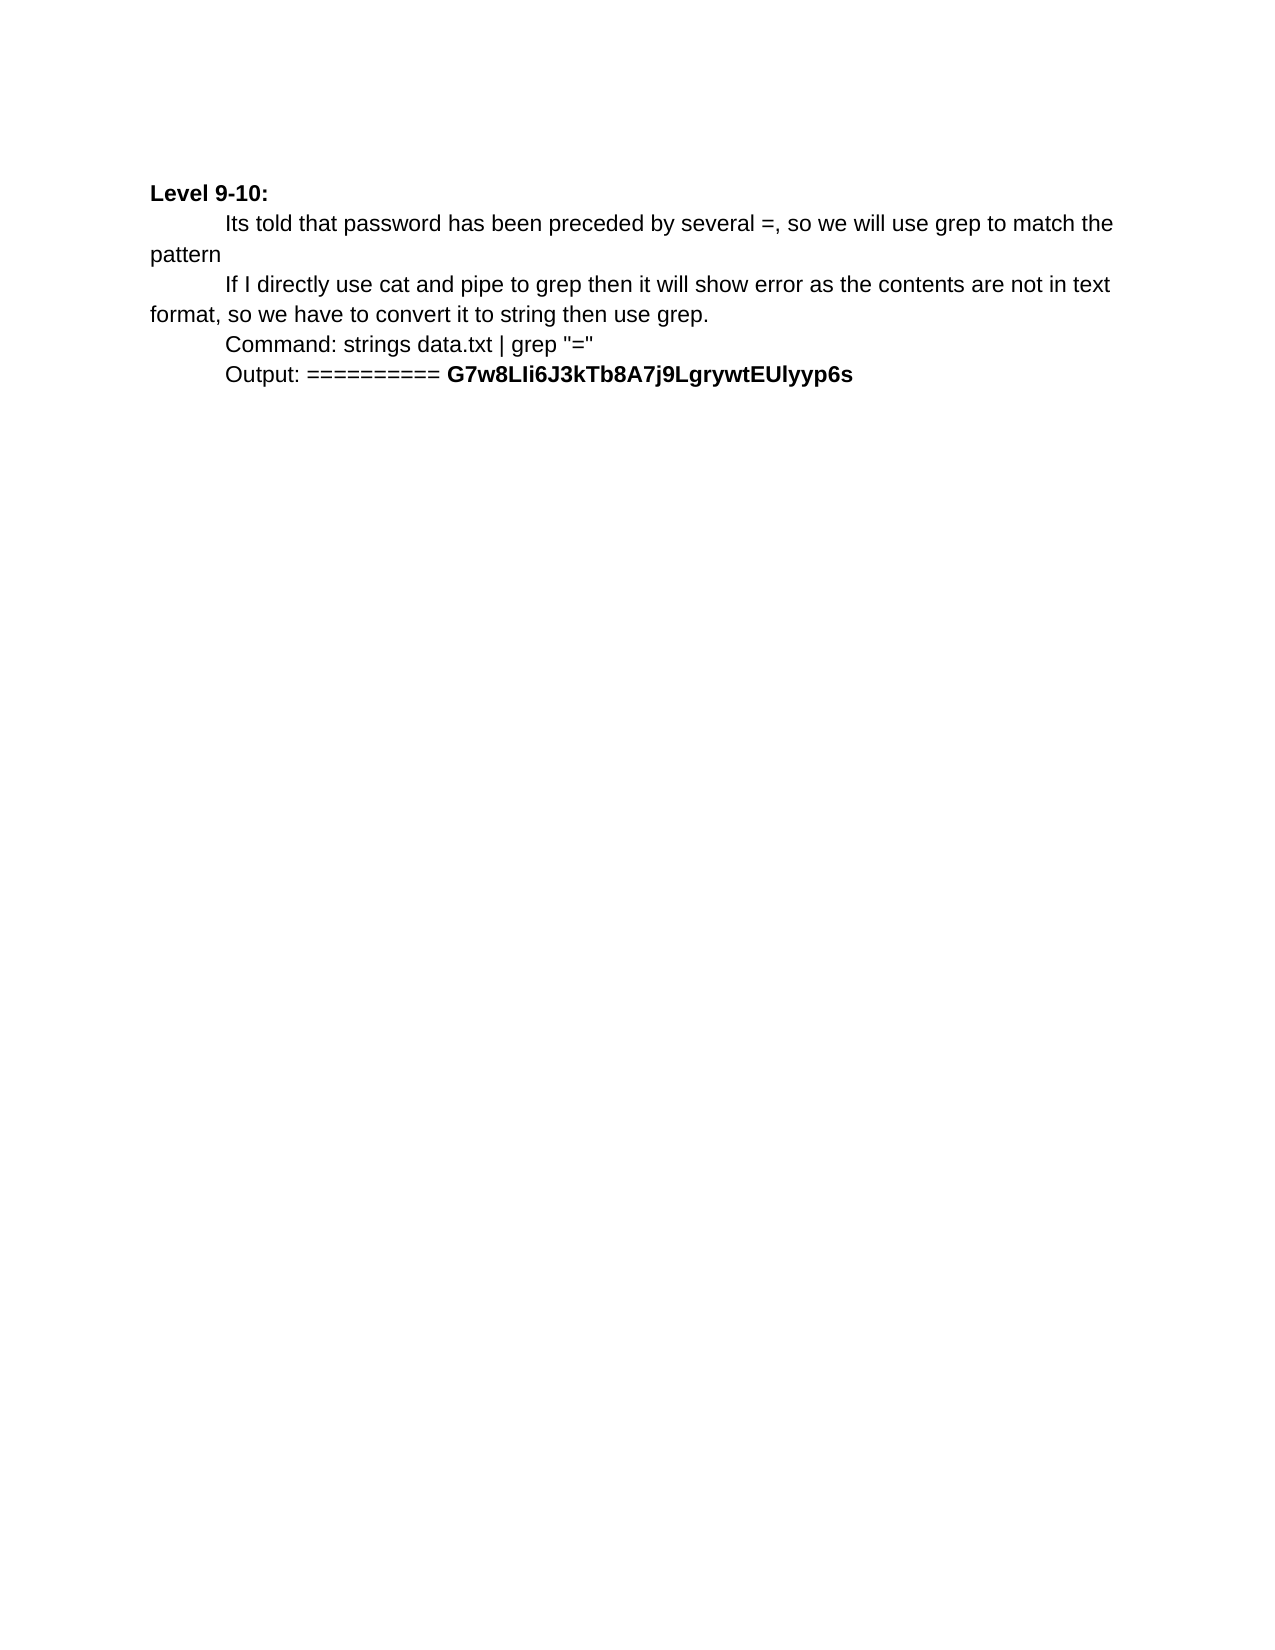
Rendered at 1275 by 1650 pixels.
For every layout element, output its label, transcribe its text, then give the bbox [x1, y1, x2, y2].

text Level 9-10: [150, 180, 1125, 207]
text If I directly use cat and pipe to grep then it will show error as the contents are not in text format, so we have to convert it to string then use grep. [150, 271, 1125, 327]
text Command: strings data.txt | grep "=" [150, 331, 1125, 358]
text Output: ========== G7w8LIi6J3kTb8A7j9LgrywtEUlyyp6s [150, 361, 1125, 388]
text Its told that password has been preceded by several =, so we will use grep to match the pattern [150, 210, 1125, 267]
